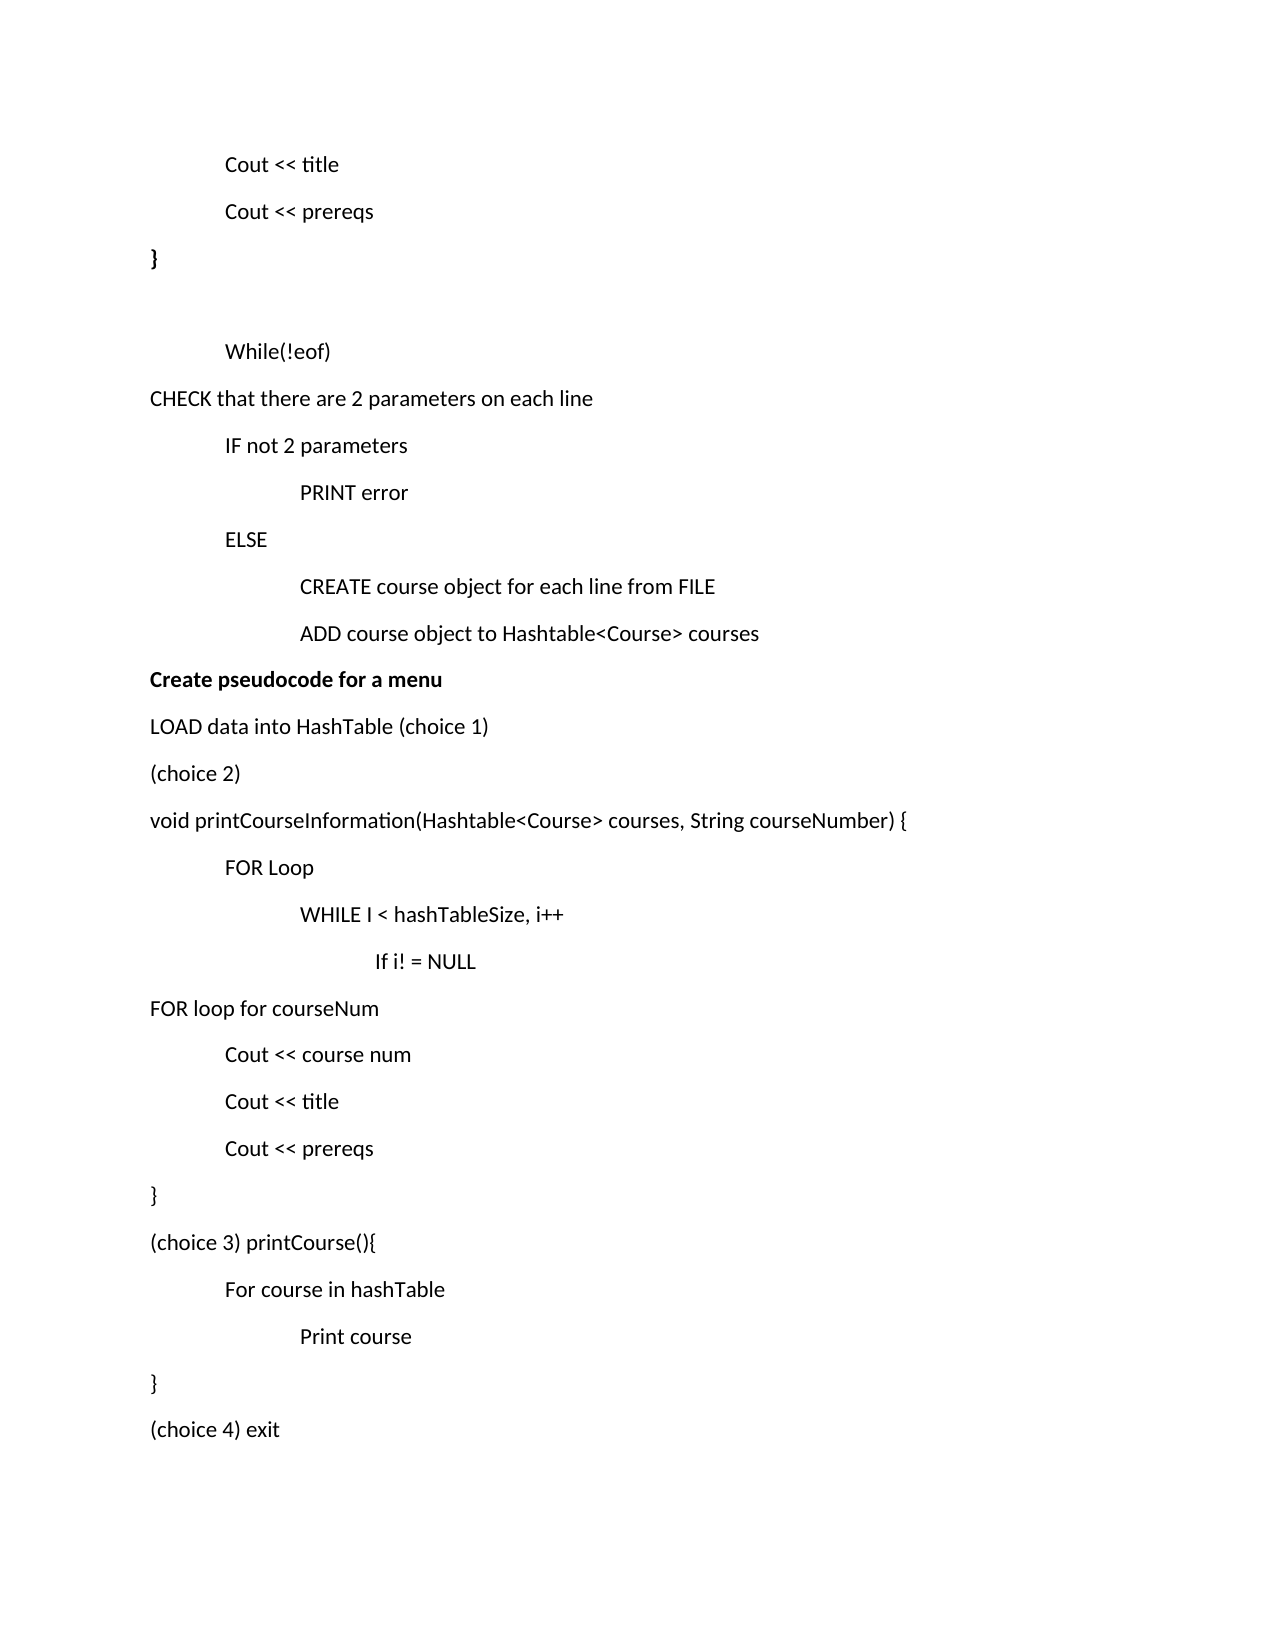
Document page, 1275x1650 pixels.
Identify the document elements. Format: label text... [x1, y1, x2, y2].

text (choice 2) [150, 759, 1125, 787]
text Cout << title [150, 150, 1125, 178]
text (choice 3) printCourse(){ [150, 1228, 1125, 1256]
text Cout << prereqs [150, 197, 1125, 225]
text While(!eof) [150, 337, 1125, 366]
text ADD course object to Hashtable<Course> courses [150, 619, 1125, 647]
text CHECK that there are 2 parameters on each line [150, 384, 1125, 412]
text If i! = NULL [150, 947, 1125, 975]
text PRINT error [150, 478, 1125, 506]
text } [150, 1369, 1125, 1397]
text For course in hashTable [150, 1275, 1125, 1303]
text CREATE course object for each line from FILE [150, 572, 1125, 600]
text Cout << title [150, 1087, 1125, 1116]
text ELSE [150, 525, 1125, 553]
text } [150, 1181, 1125, 1209]
text Print course [150, 1322, 1125, 1350]
text void printCourseInformation(Hashtable<Course> courses, String courseNumber) { [150, 806, 1125, 834]
text LOAD data into HashTable (choice 1) [150, 712, 1125, 741]
text } [150, 244, 1125, 272]
text Cout << course num [150, 1041, 1125, 1069]
text (choice 4) exit [150, 1416, 1125, 1444]
text IF not 2 parameters [150, 431, 1125, 459]
text FOR Loop [150, 853, 1125, 881]
text Create pseudocode for a menu [150, 666, 1125, 694]
text WHILE I < hashTableSize, i++ [150, 900, 1125, 928]
text Cout << prereqs [150, 1134, 1125, 1162]
text FOR loop for courseNum [150, 994, 1125, 1022]
